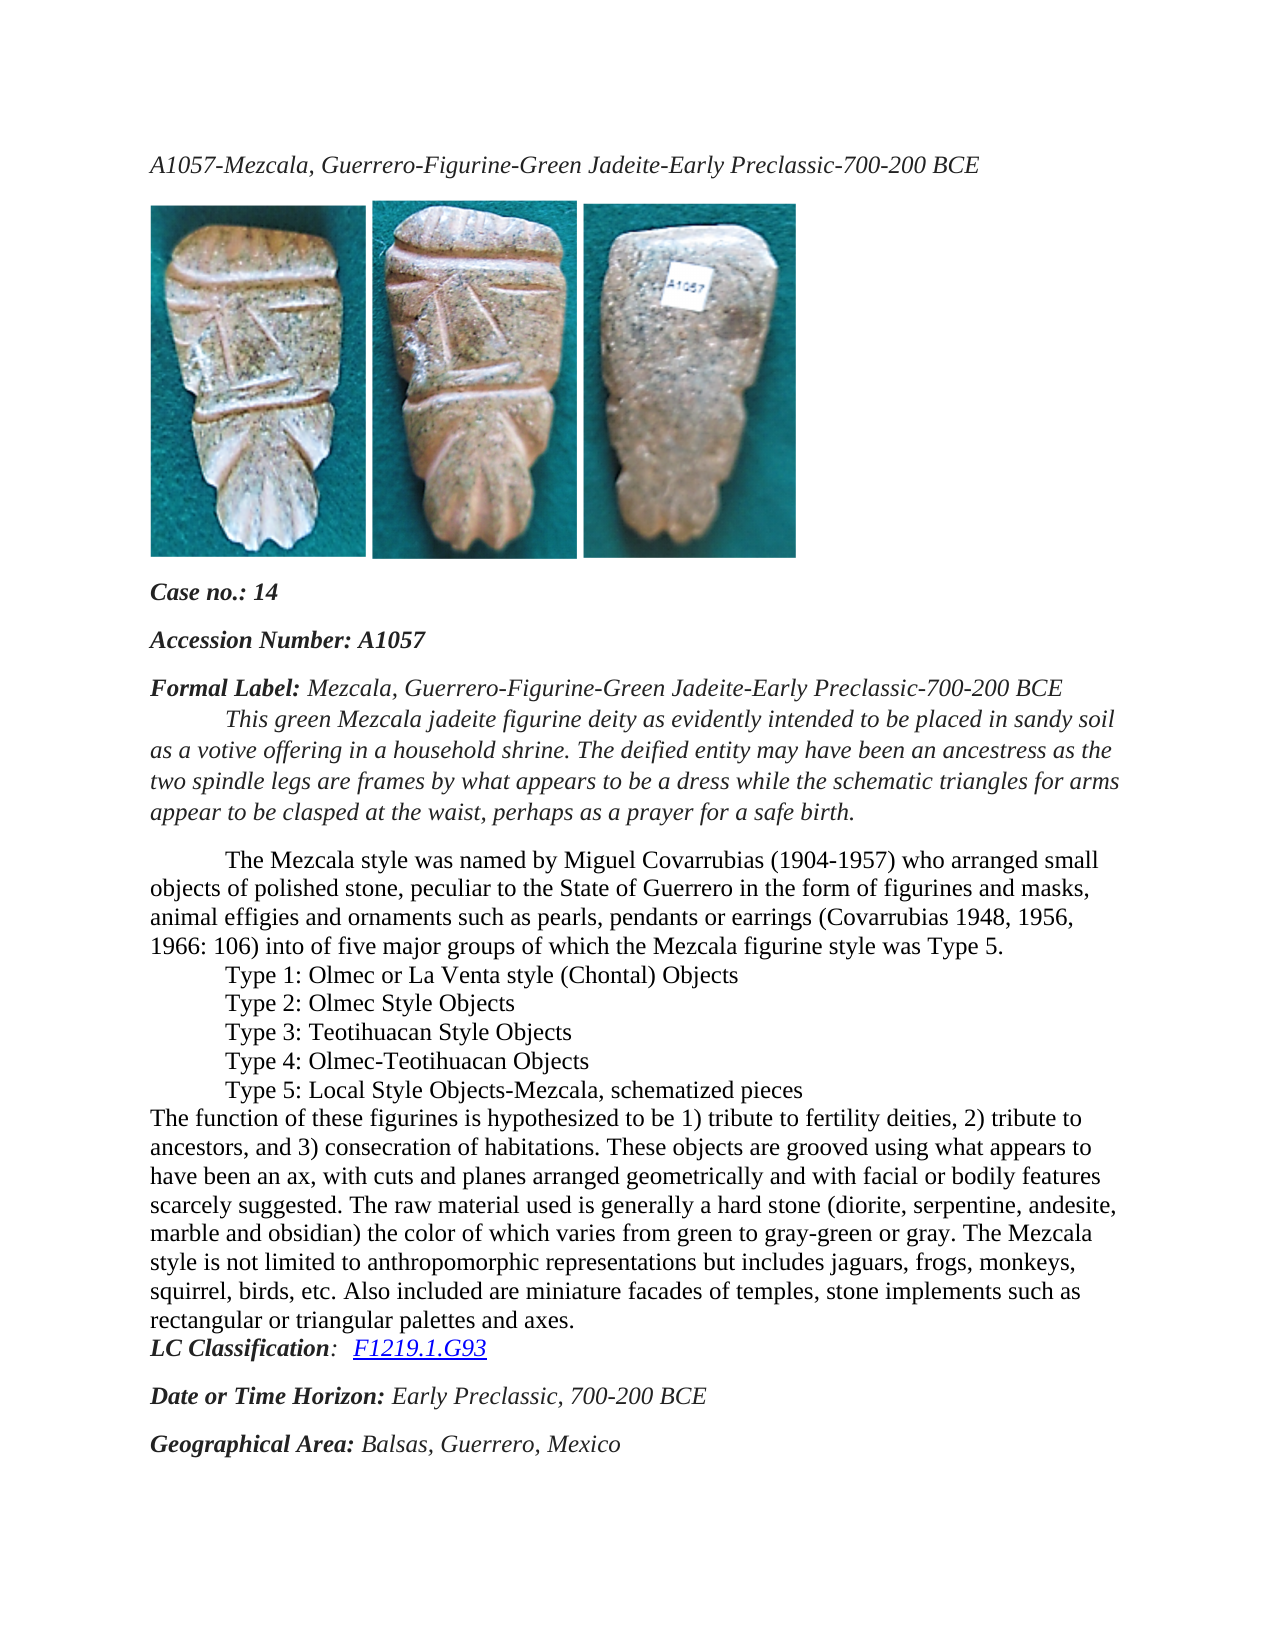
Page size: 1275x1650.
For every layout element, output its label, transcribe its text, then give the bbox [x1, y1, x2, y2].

picture [373, 201, 576, 558]
picture [151, 206, 365, 556]
picture [584, 204, 795, 557]
text Type 2: Olmec Style Objects [225, 988, 1125, 1017]
text Type 3: Teotihuacan Style Objects [225, 1017, 1125, 1046]
text The Mezcala style was named by Miguel Covarrubias (1904-1957) who arranged small objects of polished stone, peculiar to the State of Guerrero in the form of figurines and masks, animal effigies and ornaments such as pearls, pendants or earrings (Covarrubias 1948, 1956, 1966: 106) into of five major groups of which the Mezcala figurine style was Type 5. [150, 845, 1125, 960]
text Type 1: Olmec or La Venta style (Chontal) Objects [225, 960, 1125, 988]
text Accession Number: A1057 [150, 625, 1125, 654]
text A1057-Mezcala, Guerrero-Figurine-Green Jadeite-Early Preclassic-700-200 BCE [150, 150, 1125, 179]
text Type 5: Local Style Objects-Mezcala, schematized pieces [225, 1075, 1125, 1103]
text Formal Label: Mezcala, Guerrero-Figurine-Green Jadeite-Early Preclassic-700-200 BCE This green Mezcala jadeite figurine deity as evidently intended to be placed in sandy soil as a votive offering in a household shrine. The deified entity may have been an ancestress as the two spindle legs are frames by what appears to be a dress while the schematic triangles for arms appear to be clasped at the waist, perhaps as a prayer for a safe birth. [150, 673, 1125, 826]
text Case no.: 14 [150, 577, 1125, 606]
text Date or Time Horizon: Early Preclassic, 700-200 BCE [150, 1381, 1125, 1410]
text Geographical Area: Balsas, Guerrero, Mexico [150, 1429, 1125, 1458]
text Type 4: Olmec-Teotihuacan Objects [225, 1046, 1125, 1075]
text LC Classification: F1219.1.G93 [150, 1333, 1125, 1362]
text The function of these figurines is hypothesized to be 1) tribute to fertility deities, 2) tribute to ancestors, and 3) consecration of habitations. These objects are grooved using what appears to have been an ax, with cuts and planes arranged geometrically and with facial or bodily features scarcely suggested. The raw material used is generally a hard stone (diorite, serpentine, andesite, marble and obsidian) the color of which varies from green to gray-green or gray. The Mezcala style is not limited to anthropomorphic representations but includes jaguars, frogs, monkeys, squirrel, birds, etc. Also included are miniature facades of temples, stone implements such as rectangular or triangular palettes and axes. [150, 1103, 1125, 1333]
